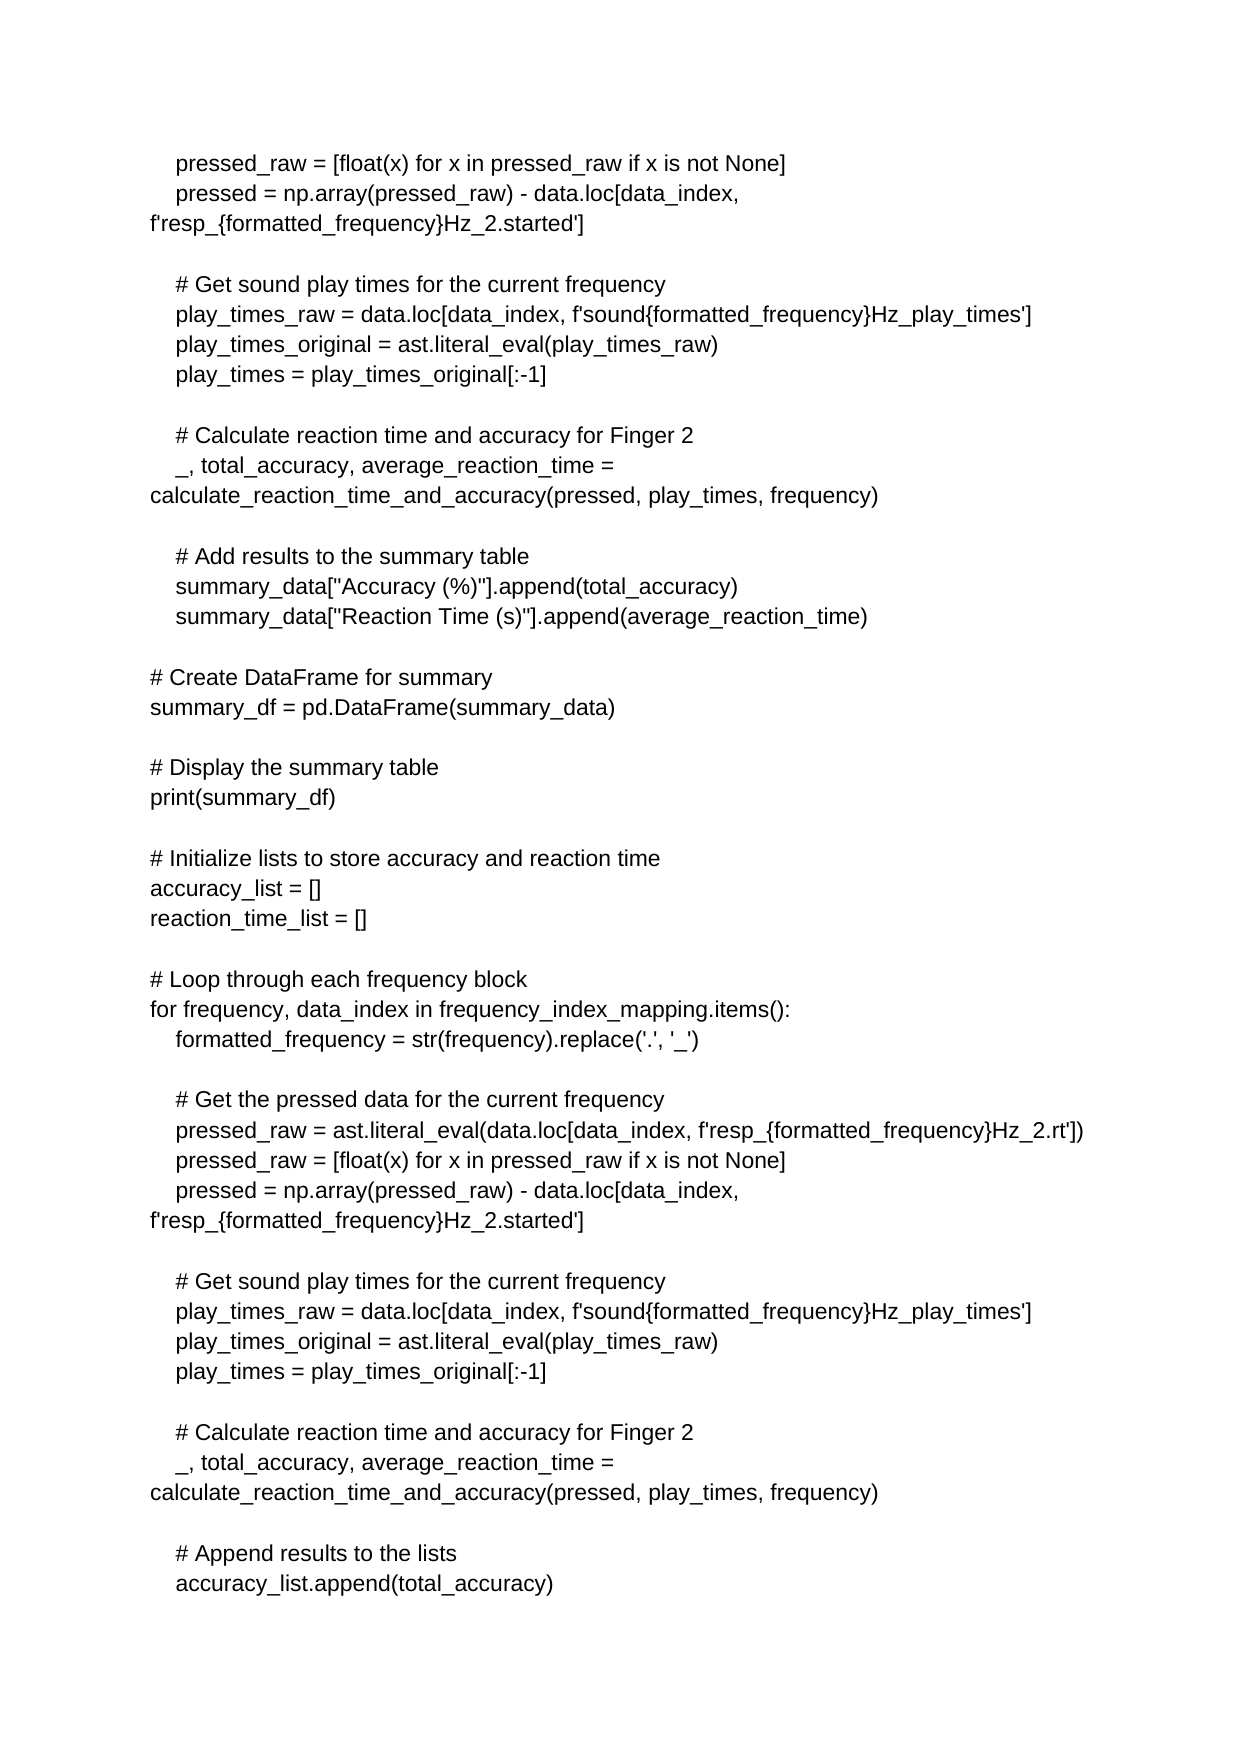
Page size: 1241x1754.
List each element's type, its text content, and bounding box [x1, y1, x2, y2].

text play_times = play_times_original[:-1] [150, 1358, 1090, 1385]
text accuracy_list = [] [150, 875, 1090, 901]
text pressed = np.array(pressed_raw) - data.loc[data_index, f'resp_{formatted_frequency}Hz_2.started'] [150, 180, 1090, 237]
text # Loop through each frequency block [150, 966, 1090, 992]
text _, total_accuracy, average_reaction_time = calculate_reaction_time_and_accuracy(pressed, play_times, frequency) [150, 452, 1090, 509]
text # Get the pressed data for the current frequency [150, 1086, 1090, 1113]
text # Add results to the summary table [150, 543, 1090, 569]
text # Display the summary table [150, 754, 1090, 781]
text # Get sound play times for the current frequency [150, 271, 1090, 297]
text print(summary_df) [150, 784, 1090, 811]
text reaction_time_list = [] [150, 905, 1090, 932]
text play_times_original = ast.literal_eval(play_times_raw) [150, 1328, 1090, 1354]
text summary_data["Accuracy (%)"].append(total_accuracy) [150, 573, 1090, 599]
text play_times_raw = data.loc[data_index, f'sound{formatted_frequency}Hz_play_times'] [150, 301, 1090, 327]
text _, total_accuracy, average_reaction_time = calculate_reaction_time_and_accuracy(pressed, play_times, frequency) [150, 1449, 1090, 1506]
text pressed = np.array(pressed_raw) - data.loc[data_index, f'resp_{formatted_frequency}Hz_2.started'] [150, 1177, 1090, 1234]
text accuracy_list.append(total_accuracy) [150, 1570, 1090, 1596]
text # Calculate reaction time and accuracy for Finger 2 [150, 1419, 1090, 1445]
text # Create DataFrame for summary [150, 663, 1090, 690]
text # Calculate reaction time and accuracy for Finger 2 [150, 422, 1090, 448]
text pressed_raw = [float(x) for x in pressed_raw if x is not None] [150, 1147, 1090, 1173]
text summary_df = pd.DataFrame(summary_data) [150, 694, 1090, 720]
text play_times_original = ast.literal_eval(play_times_raw) [150, 331, 1090, 358]
text # Get sound play times for the current frequency [150, 1268, 1090, 1294]
text play_times_raw = data.loc[data_index, f'sound{formatted_frequency}Hz_play_times'] [150, 1298, 1090, 1324]
text pressed_raw = ast.literal_eval(data.loc[data_index, f'resp_{formatted_frequency}Hz_2.rt']) [150, 1117, 1090, 1143]
text # Append results to the lists [150, 1539, 1090, 1566]
text # Initialize lists to store accuracy and reaction time [150, 845, 1090, 871]
text pressed_raw = [float(x) for x in pressed_raw if x is not None] [150, 150, 1090, 176]
text play_times = play_times_original[:-1] [150, 361, 1090, 388]
text formatted_frequency = str(frequency).replace('.', '_') [150, 1026, 1090, 1052]
text summary_data["Reaction Time (s)"].append(average_reaction_time) [150, 603, 1090, 629]
text for frequency, data_index in frequency_index_mapping.items(): [150, 996, 1090, 1022]
